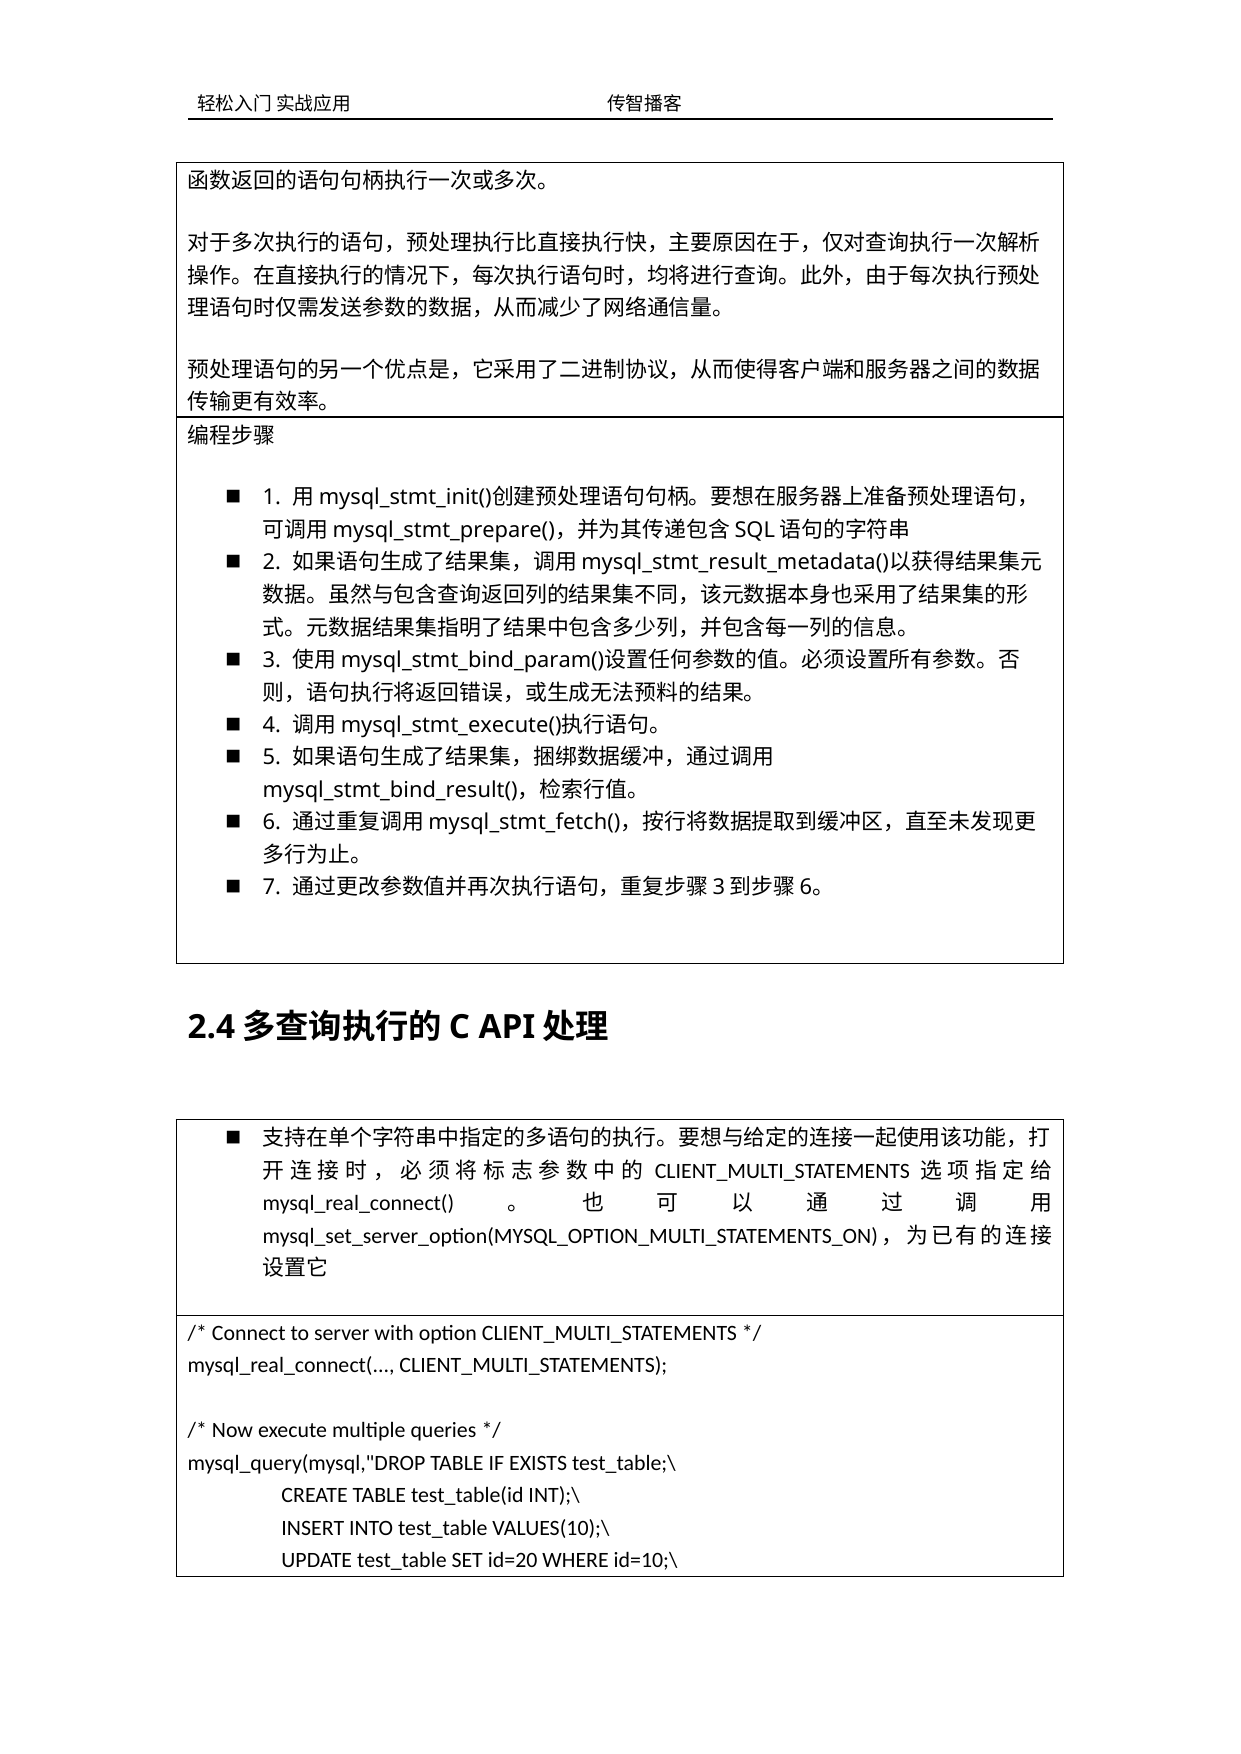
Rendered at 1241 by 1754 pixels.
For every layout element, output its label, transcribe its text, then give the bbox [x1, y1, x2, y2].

subtitle 2.4多查询执行的C API处理 [187, 991, 1053, 1056]
table_header 支持在单个字符串中指定的多语句的执行。要想与给定的连接一起使用该功能，打开连接时，必须将标志参数中的CLIENT_MULTI_STATEMENTS选项指定给mysql_real_connect()。也可以通过调用mysql_set_server_option(MYSQL_OPTION_MULTI_STATEMENTS_ON)，为已有的连接设置它 [177, 1120, 1063, 1315]
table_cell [177, 1316, 1063, 1576]
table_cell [177, 163, 1063, 416]
table_cell 编程步骤 1. 用mysql_stmt_init()创建预处理语句句柄。要想在服务器上准备预处理语句，可调用mysql_stmt_prepare()，并为其传递包含SQL语句的字符串 2. 如果语句生成了结果集，调用mysql_stmt_result_metadata()以获得结果集元数据。虽然与包含查询返回列的结果集不同，该元数据本身也采用了结果集的形式。元数据结果集指明了结果中包含多少列，并包含每一列的信息。 3. 使用mysql_stmt_bind_param()设置任何参数的值。必须设置所有参数。否则，语句执行将返回错误，或生成无法预料的结果。 4. 调用mysql_stmt_execute()执行语句。 5. 如果语句生成了结果集，捆绑数据缓冲，通过调用mysql_stmt_bind_result()，检索行值。 6. 通过重复调用mysql_stmt_fetch()，按行将数据提取到缓冲区，直至未发现更多行为止。 7. 通过更改参数值并再次执行语句，重复步骤3到步骤6。 [177, 418, 1063, 963]
